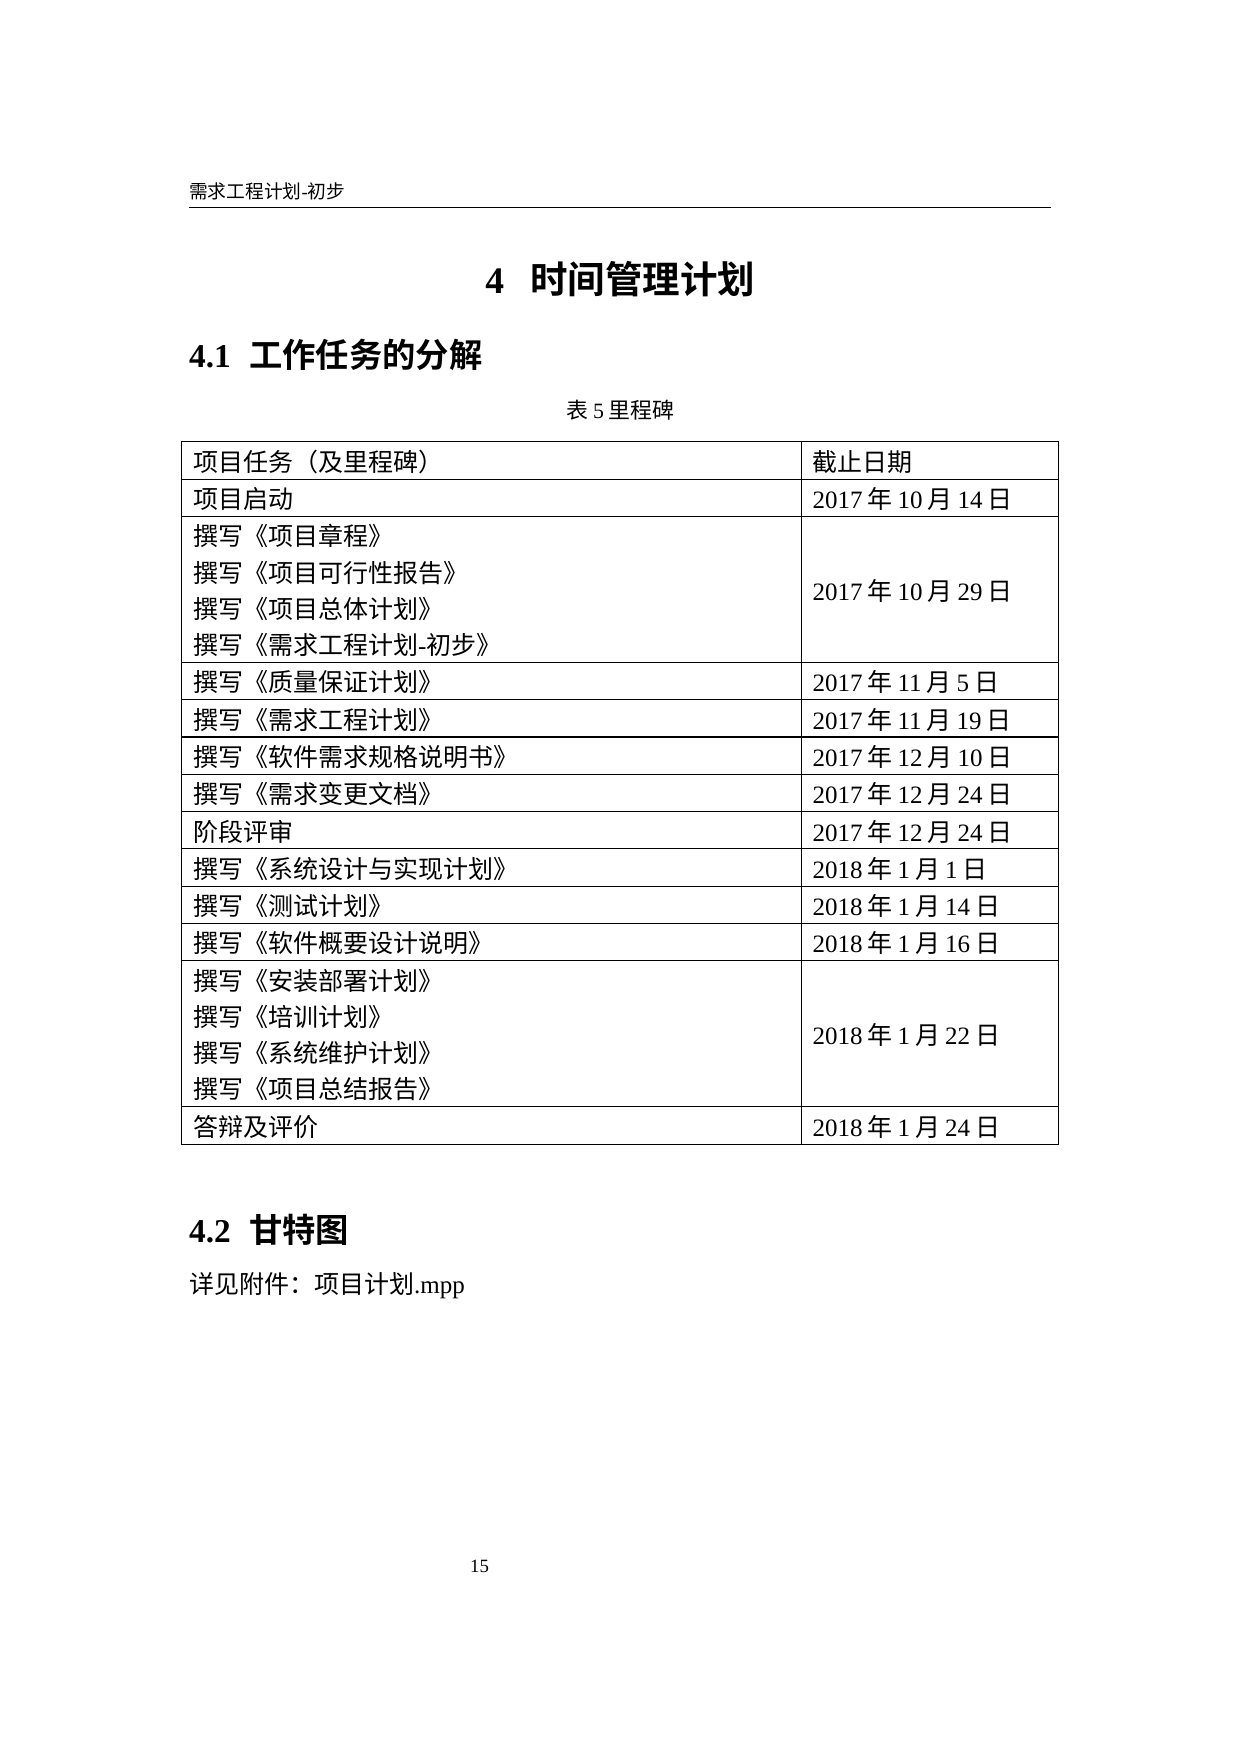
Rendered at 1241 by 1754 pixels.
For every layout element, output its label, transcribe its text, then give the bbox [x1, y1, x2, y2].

table_cell 撰写《测试计划》 [182, 887, 801, 923]
table_cell 阶段评审 [182, 812, 801, 848]
table_cell 撰写《需求变更文档》 [182, 775, 801, 811]
table_cell 2017年10月14日 [802, 480, 1058, 516]
subtitle 工作任务的分解 [189, 329, 1051, 377]
table_cell 撰写《需求工程计划》 [182, 700, 801, 736]
table_cell 2018年1月24日 [802, 1107, 1058, 1143]
table_cell 2018年1月1日 [802, 849, 1058, 886]
table_cell 2017年12月24日 [802, 775, 1058, 811]
table_cell 2018年1月22日 [802, 961, 1058, 1106]
table_cell 2017年12月10日 [802, 738, 1058, 774]
table_cell 2018年1月16日 [802, 924, 1058, 960]
table_cell 2018年1月14日 [802, 887, 1058, 923]
table_cell 撰写《软件需求规格说明书》 [182, 738, 801, 774]
table_cell 2017年10月29日 [802, 517, 1058, 662]
table_cell 撰写《系统设计与实现计划》 [182, 849, 801, 886]
table_header 截止日期 [802, 442, 1058, 478]
table_cell 2017年12月24日 [802, 812, 1058, 848]
subtitle 时间管理计划 [189, 249, 1051, 304]
table_cell 撰写《安装部署计划》 撰写《培训计划》 撰写《系统维护计划》 撰写《项目总结报告》 [182, 961, 801, 1106]
table_cell 项目启动 [182, 480, 801, 516]
subtitle 甘特图 [189, 1203, 1051, 1252]
table_header 项目任务（及里程碑） [182, 442, 801, 478]
table_cell 2017年11月19日 [802, 700, 1058, 736]
table_cell 撰写《质量保证计划》 [182, 663, 801, 699]
table_cell 答辩及评价 [182, 1107, 801, 1143]
table_cell 撰写《软件概要设计说明》 [182, 924, 801, 960]
table_cell 撰写《项目章程》 撰写《项目可行性报告》 撰写《项目总体计划》 撰写《需求工程计划-初步》 [182, 517, 801, 662]
text 详见附件：项目计划.mpp [189, 1264, 1051, 1301]
table_cell 2017年11月5日 [802, 663, 1058, 699]
